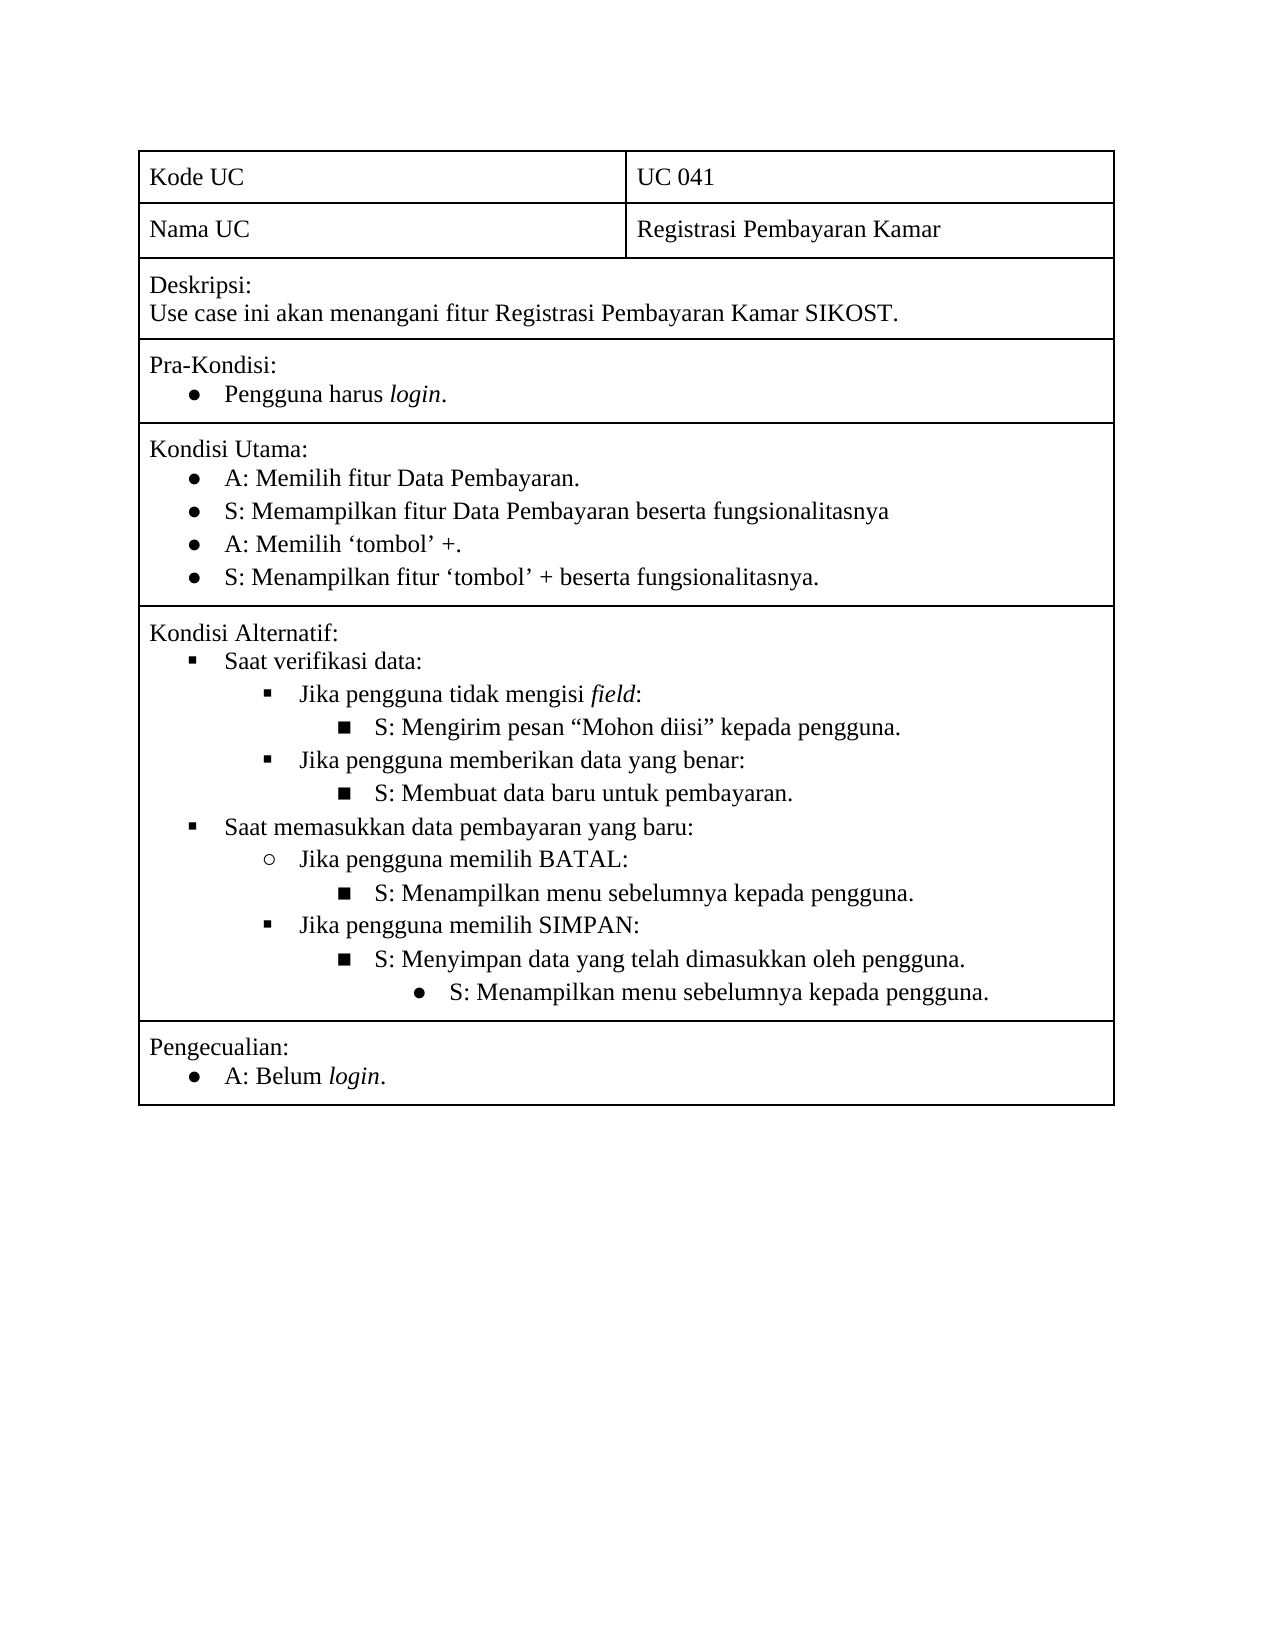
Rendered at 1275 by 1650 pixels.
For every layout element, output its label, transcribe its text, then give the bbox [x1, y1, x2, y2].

table_cell Pra-Kondisi: Pengguna harus login. [140, 340, 1113, 422]
table_cell Deskripsi: Use case ini akan menangani fitur Registrasi Pembayaran Kamar SIKOST. [140, 259, 1113, 338]
table_cell Nama UC [140, 204, 625, 257]
table_cell Registrasi Pembayaran Kamar [627, 204, 1113, 257]
table_header UC 041 [627, 152, 1113, 202]
table_cell Kondisi Alternatif: Saat verifikasi data: Jika pengguna tidak mengisi field: S: Mengirim pesan “Mohon diisi” kepada pengguna. Jika pengguna memberikan data yang benar: S: Membuat data baru untuk pembayaran. Saat memasukkan data pembayaran yang baru: Jika pengguna memilih BATAL: S: Menampilkan menu sebelumnya kepada pengguna. Jika pengguna memilih SIMPAN: S: Menyimpan data yang telah dimasukkan oleh pengguna. S: Menampilkan menu sebelumnya kepada pengguna. [140, 607, 1113, 1020]
table_header Kode UC [140, 152, 625, 202]
table_cell Kondisi Utama: A: Memilih fitur Data Pembayaran. S: Memampilkan fitur Data Pembayaran beserta fungsionalitasnya A: Memilih ‘tombol’ +. S: Menampilkan fitur ‘tombol’ + beserta fungsionalitasnya. [140, 424, 1113, 605]
table_cell Pengecualian: A: Belum login. [140, 1022, 1113, 1104]
